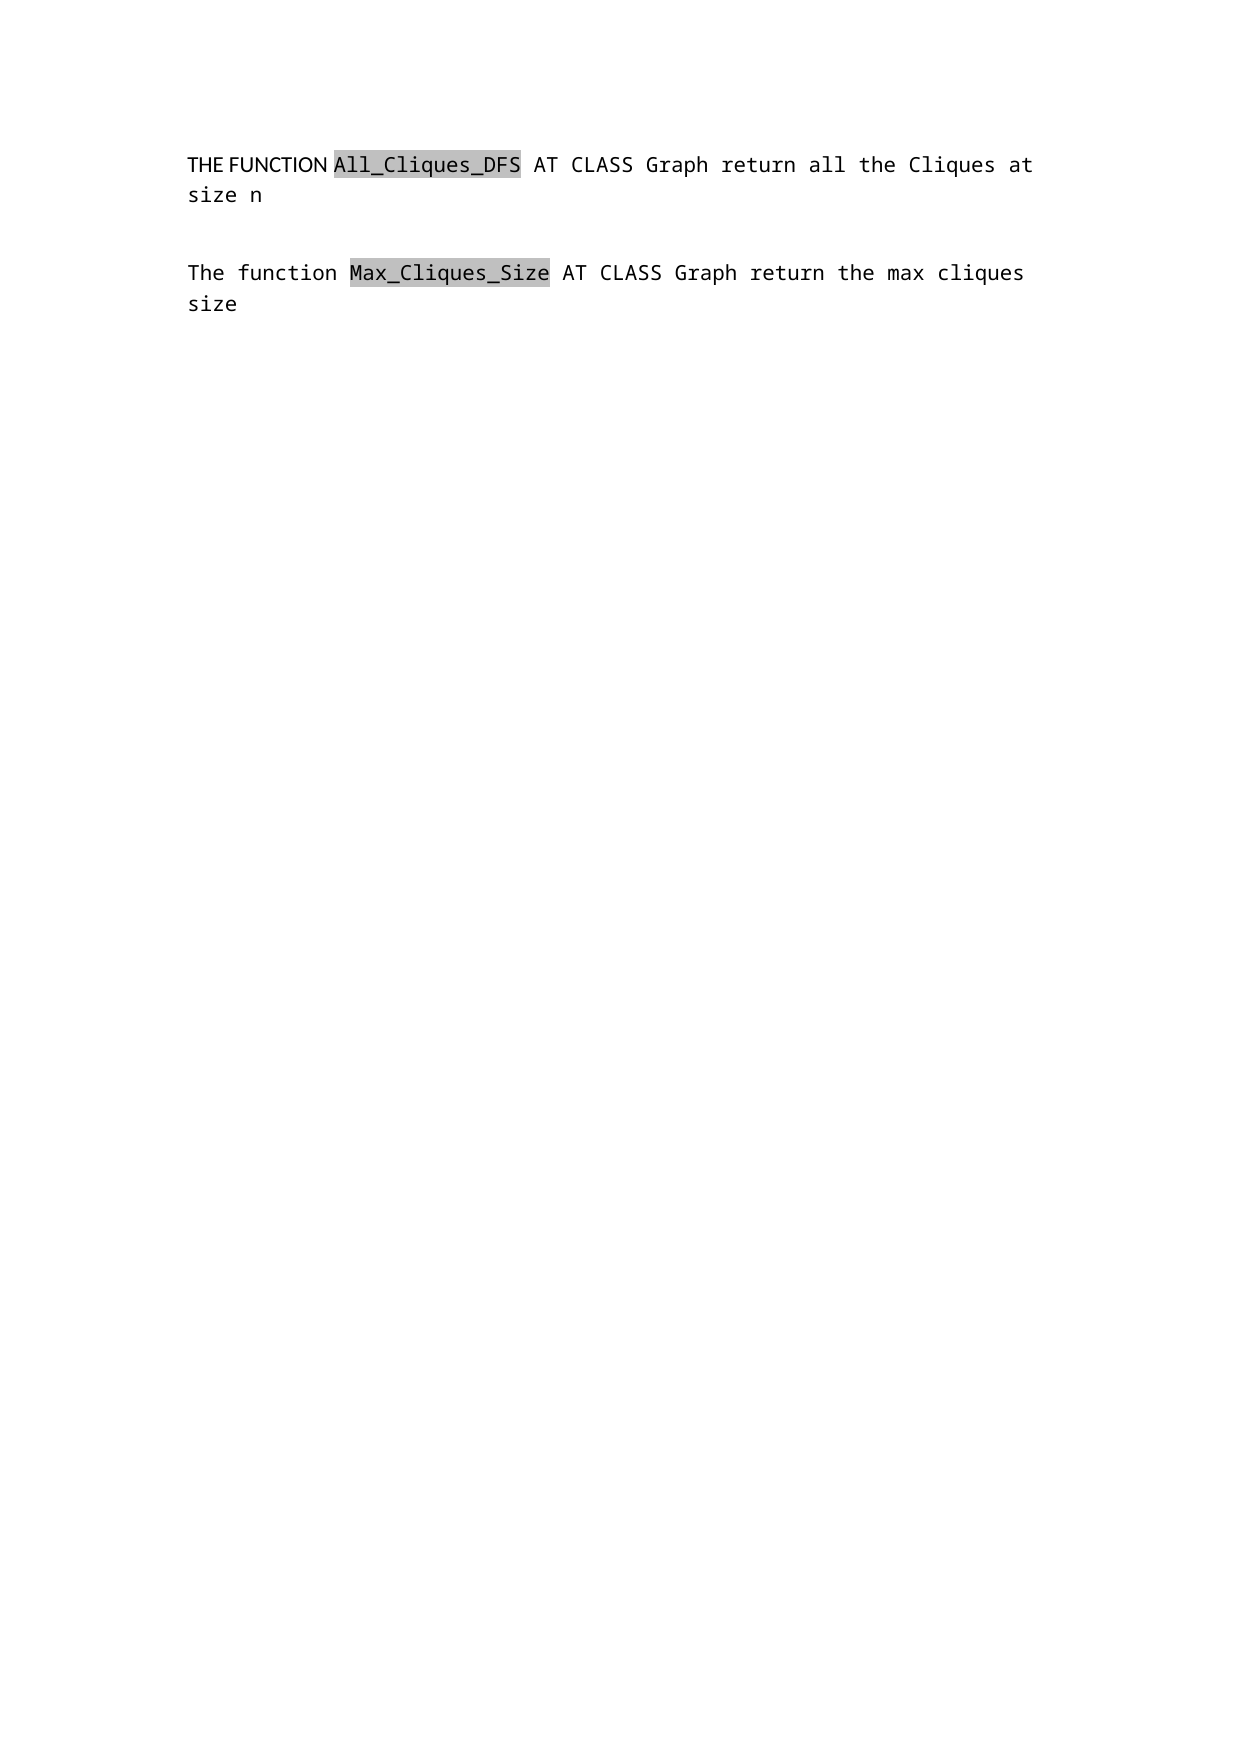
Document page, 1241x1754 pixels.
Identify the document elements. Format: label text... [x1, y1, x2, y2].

text The function Max_Cliques_Size AT CLASS Graph return the max cliques size [187, 258, 1053, 317]
text THE FUNCTION All_Cliques_DFS AT CLASS Graph return all the Cliques at size n [187, 150, 1053, 239]
